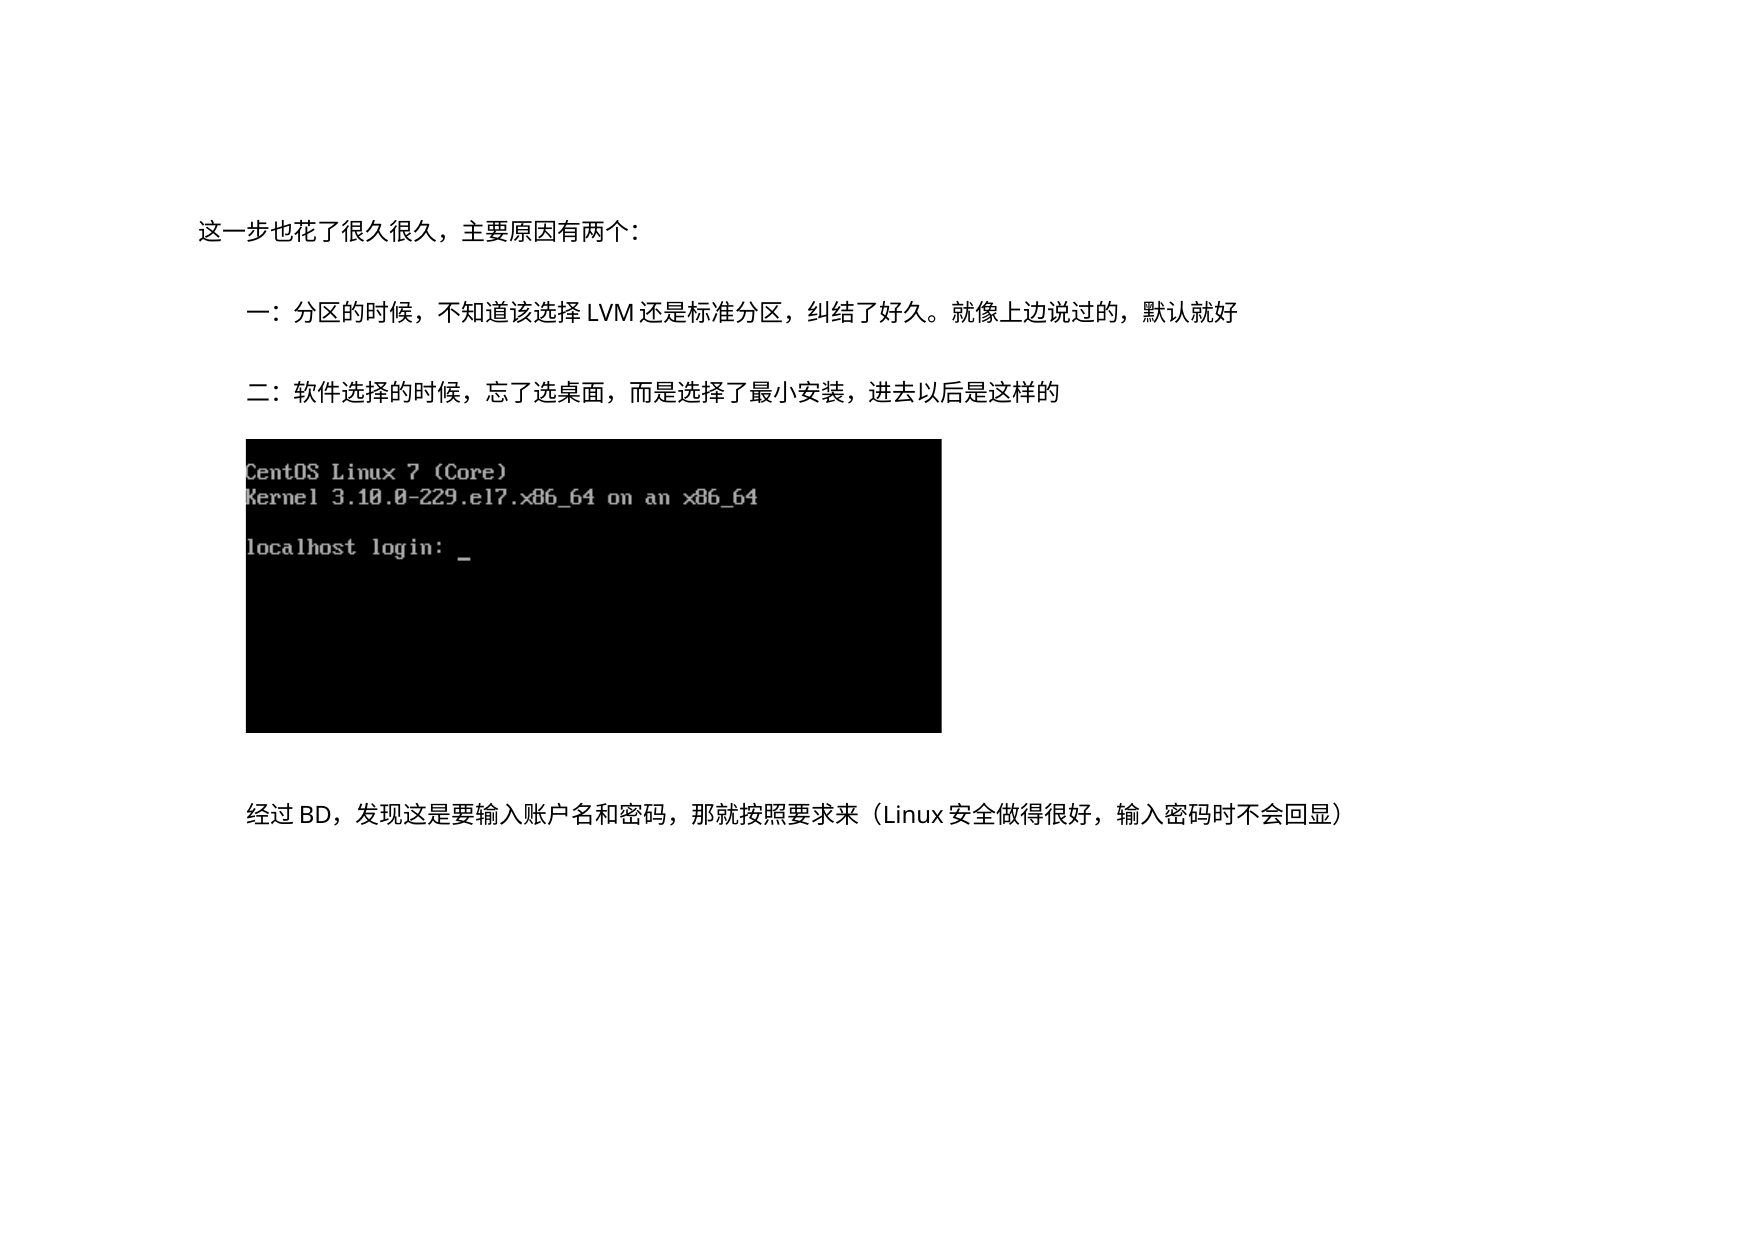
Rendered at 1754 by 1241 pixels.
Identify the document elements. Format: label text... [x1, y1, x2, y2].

text 经过BD，发现这是要输入账户名和密码，那就按照要求来（Linux安全做得很好，输入密码时不会回显） [150, 780, 1604, 845]
text 二：软件选择的时候，忘了选桌面，而是选择了最小安装，进去以后是这样的 [150, 359, 1604, 424]
picture [245, 439, 942, 733]
text 这一步也花了很久很久，主要原因有两个： [150, 198, 1604, 263]
text 一：分区的时候，不知道该选择LVM还是标准分区，纠结了好久。就像上边说过的，默认就好 [150, 278, 1604, 343]
